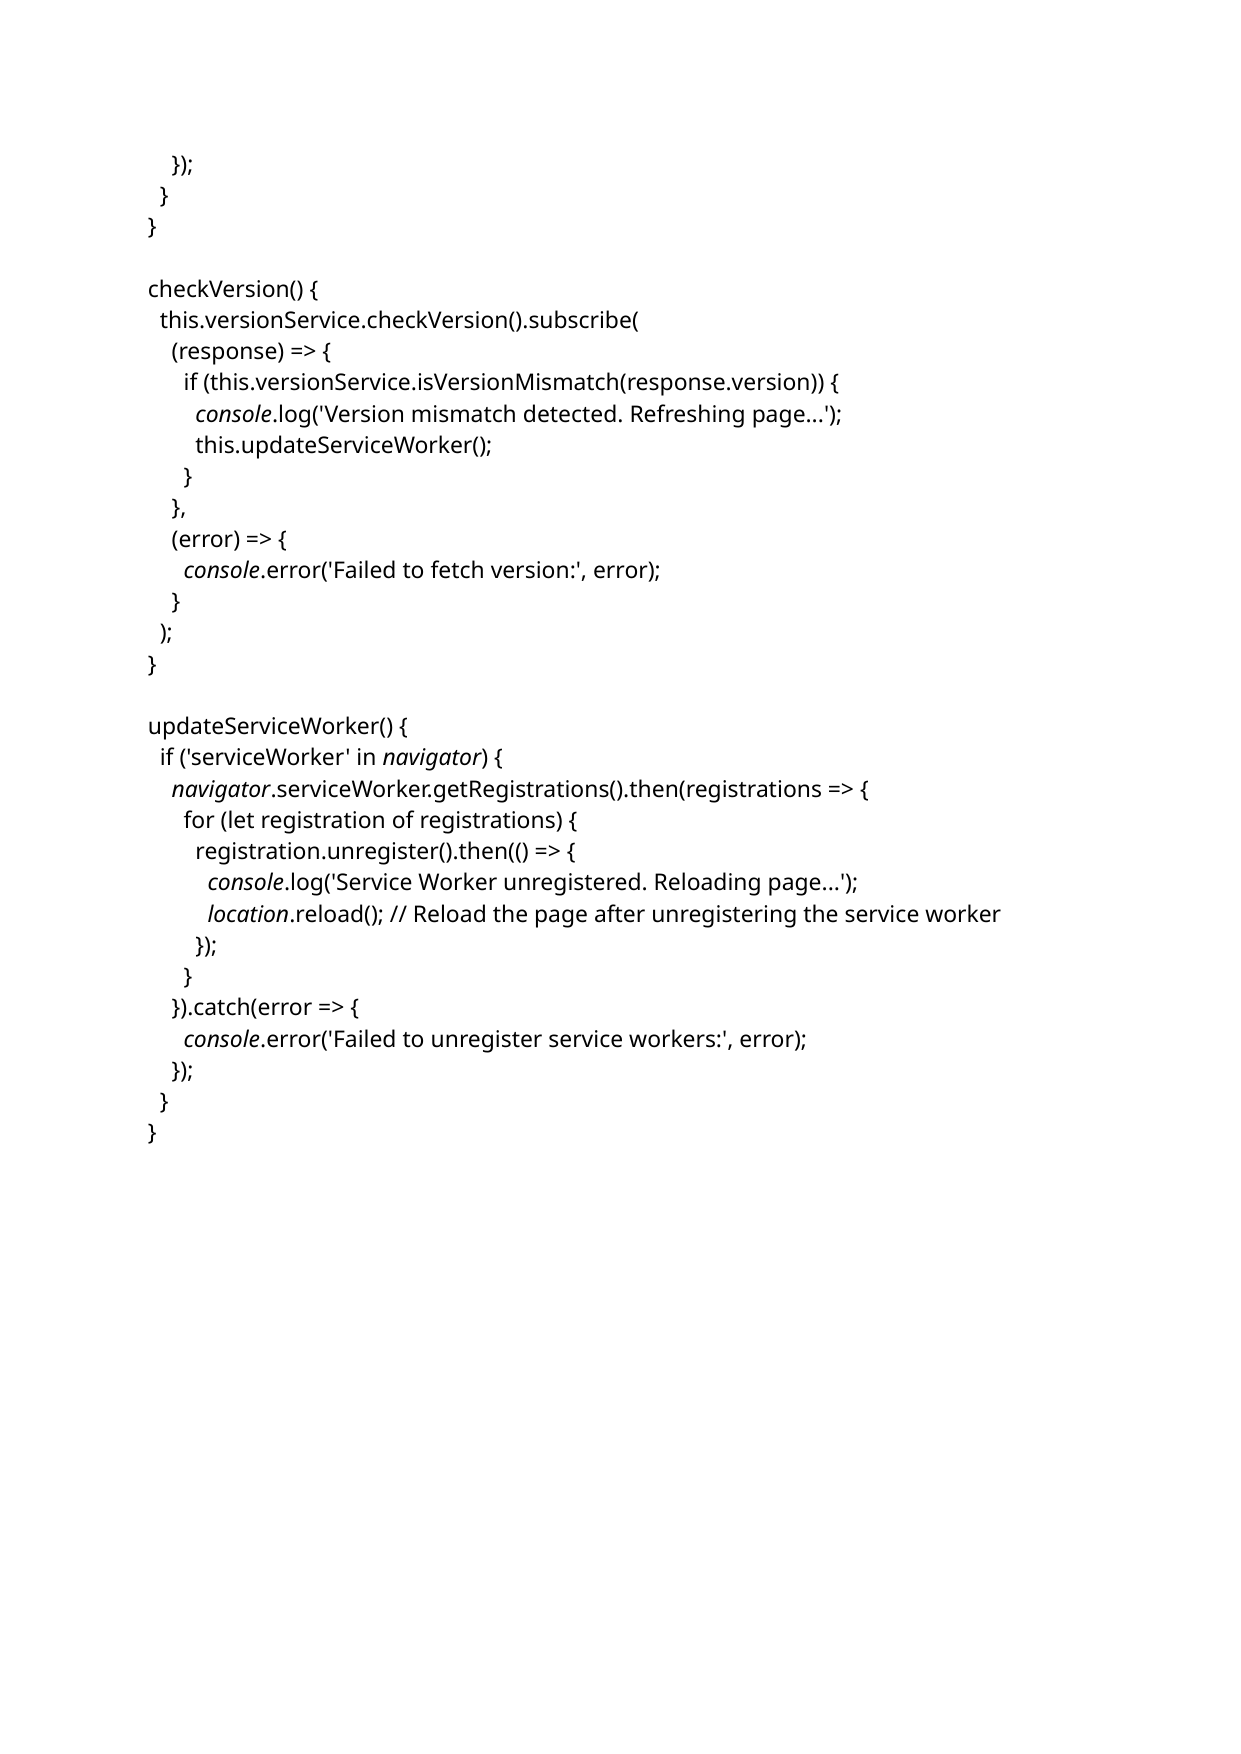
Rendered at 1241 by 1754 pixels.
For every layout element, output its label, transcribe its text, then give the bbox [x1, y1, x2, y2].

text checkVersion() { this.versionService.checkVersion().subscribe( (response) => { if (this.versionService.isVersionMismatch(response.version)) { console.log('Version mismatch detected. Refreshing page...'); this.updateServiceWorker(); } }, (error) => { console.error('Failed to fetch version:', error); } ); } updateServiceWorker() { if ('serviceWorker' in navigator) { navigator.serviceWorker.getRegistrations().then(registrations => { for (let registration of registrations) { registration.unregister().then(() => { console.log('Service Worker unregistered. Reloading page...'); location.reload(); // Reload the page after unregistering the service worker }); } }).catch(error => { console.error('Failed to unregister service workers:', error); }); } } [148, 273, 1093, 1148]
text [148, 148, 1093, 241]
